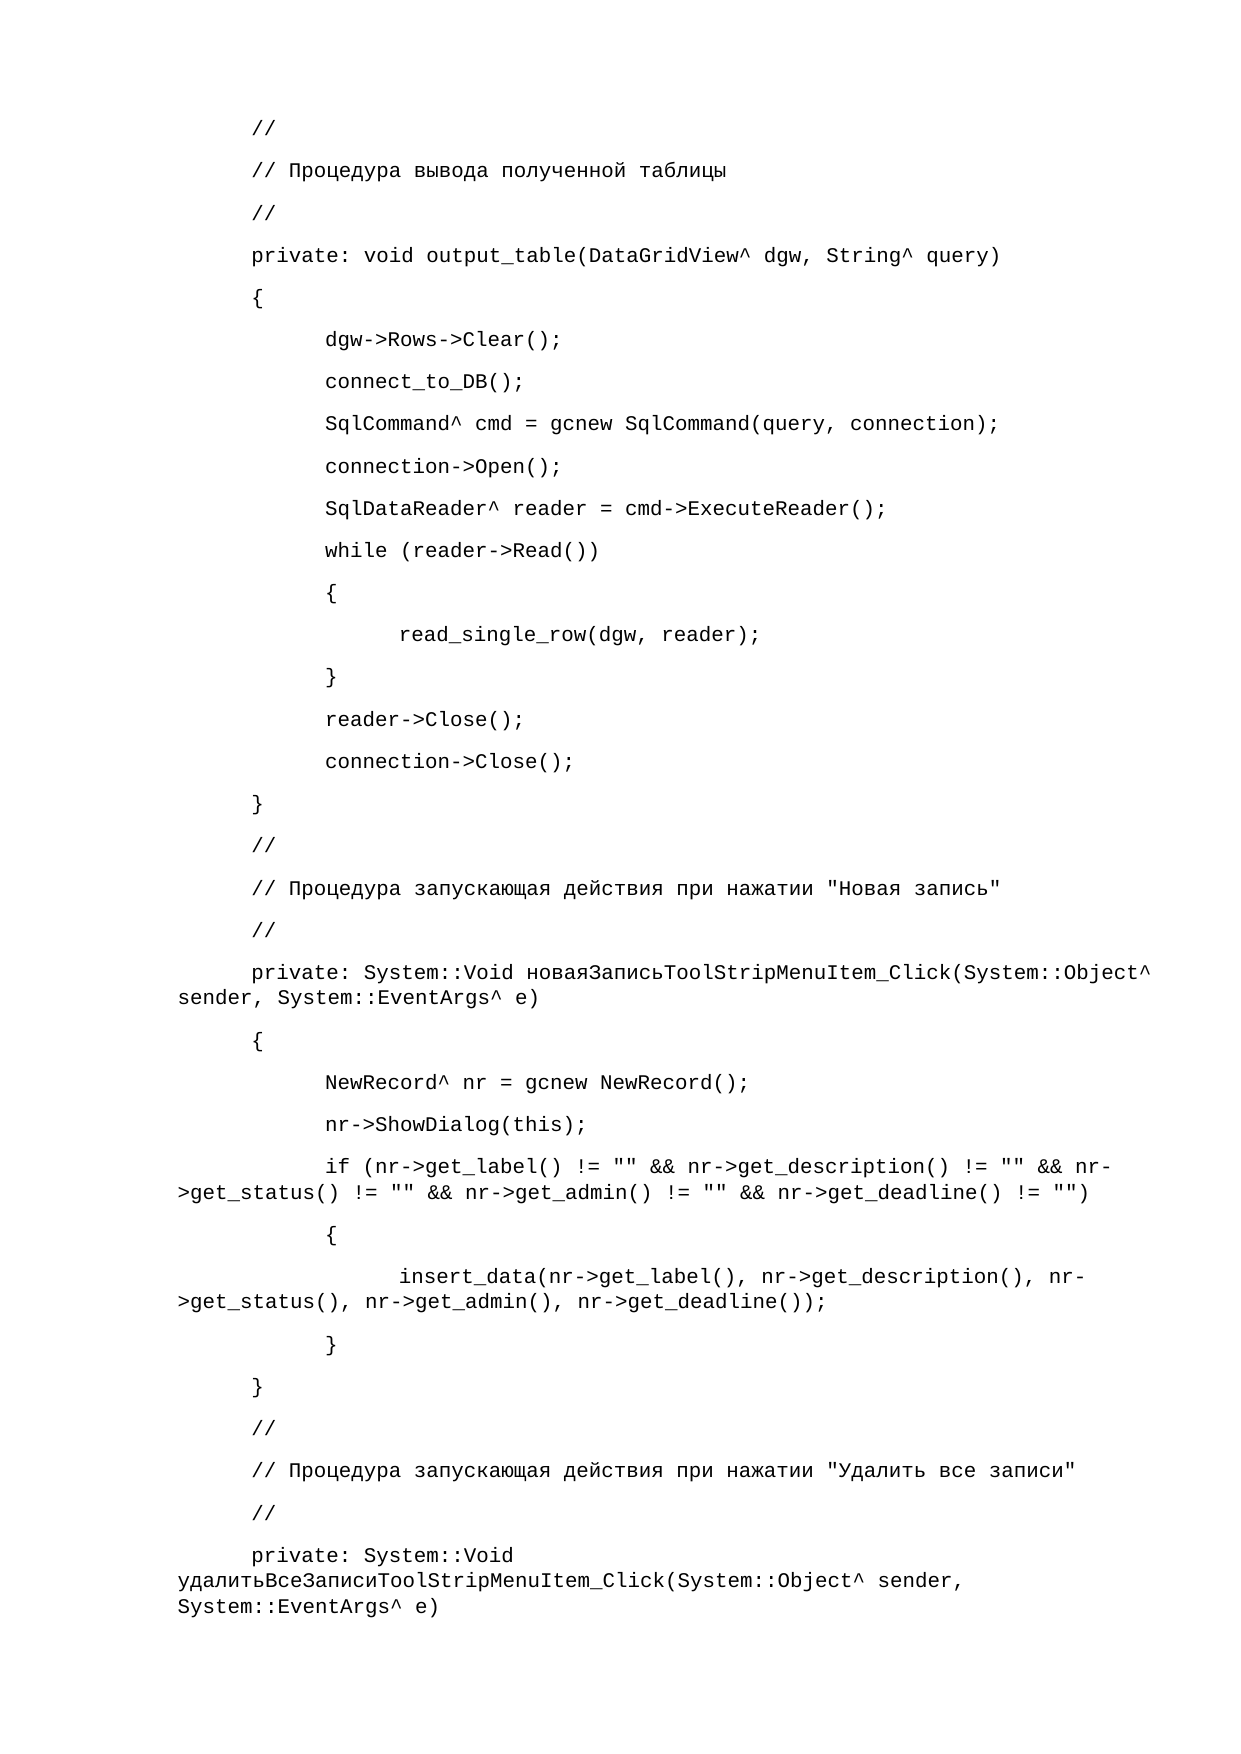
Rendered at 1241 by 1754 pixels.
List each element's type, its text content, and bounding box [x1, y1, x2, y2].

text { [177, 287, 1152, 311]
text read_single_row(dgw, reader); [177, 624, 1152, 648]
text reader->Close(); [177, 709, 1152, 732]
text SqlCommand^ cmd = gcnew SqlCommand(query, connection); [177, 413, 1152, 437]
text SqlDataReader^ reader = cmd->ExecuteReader(); [177, 498, 1152, 521]
text connection->Close(); [177, 751, 1152, 774]
text connect_to_DB(); [177, 371, 1152, 395]
text // [177, 920, 1152, 943]
text dgw->Rows->Clear(); [177, 329, 1152, 353]
text } [177, 793, 1152, 817]
text { [177, 1224, 1152, 1247]
text // Процедура запускающая действия при нажатии "Удалить все записи" [177, 1460, 1152, 1484]
text // [177, 835, 1152, 859]
text // [177, 1418, 1152, 1442]
text { [177, 582, 1152, 606]
text // [177, 1502, 1152, 1526]
text // Процедура вывода полученной таблицы [177, 160, 1152, 184]
text private: System::Void новаяЗаписьToolStripMenuItem_Click(System::Object^ sender, System::EventArgs^ e) [177, 962, 1152, 1011]
text // [177, 202, 1152, 226]
text connection->Open(); [177, 456, 1152, 479]
text while (reader->Read()) [177, 540, 1152, 564]
text } [177, 1334, 1152, 1357]
text NewRecord^ nr = gcnew NewRecord(); [177, 1072, 1152, 1095]
text private: System::Void удалитьВсеЗаписиToolStripMenuItem_Click(System::Object^ sender, System::EventArgs^ e) [177, 1545, 1152, 1619]
text nr->ShowDialog(this); [177, 1114, 1152, 1138]
text private: void output_table(DataGridView^ dgw, String^ query) [177, 245, 1152, 268]
text insert_data(nr->get_label(), nr->get_description(), nr->get_status(), nr->get_admin(), nr->get_deadline()); [177, 1266, 1152, 1315]
text { [177, 1029, 1152, 1053]
text if (nr->get_label() != "" && nr->get_description() != "" && nr->get_status() != "" && nr->get_admin() != "" && nr->get_deadline() != "") [177, 1156, 1152, 1205]
text } [177, 667, 1152, 690]
text // [177, 118, 1152, 142]
text // Процедура запускающая действия при нажатии "Новая запись" [177, 877, 1152, 901]
text } [177, 1376, 1152, 1399]
